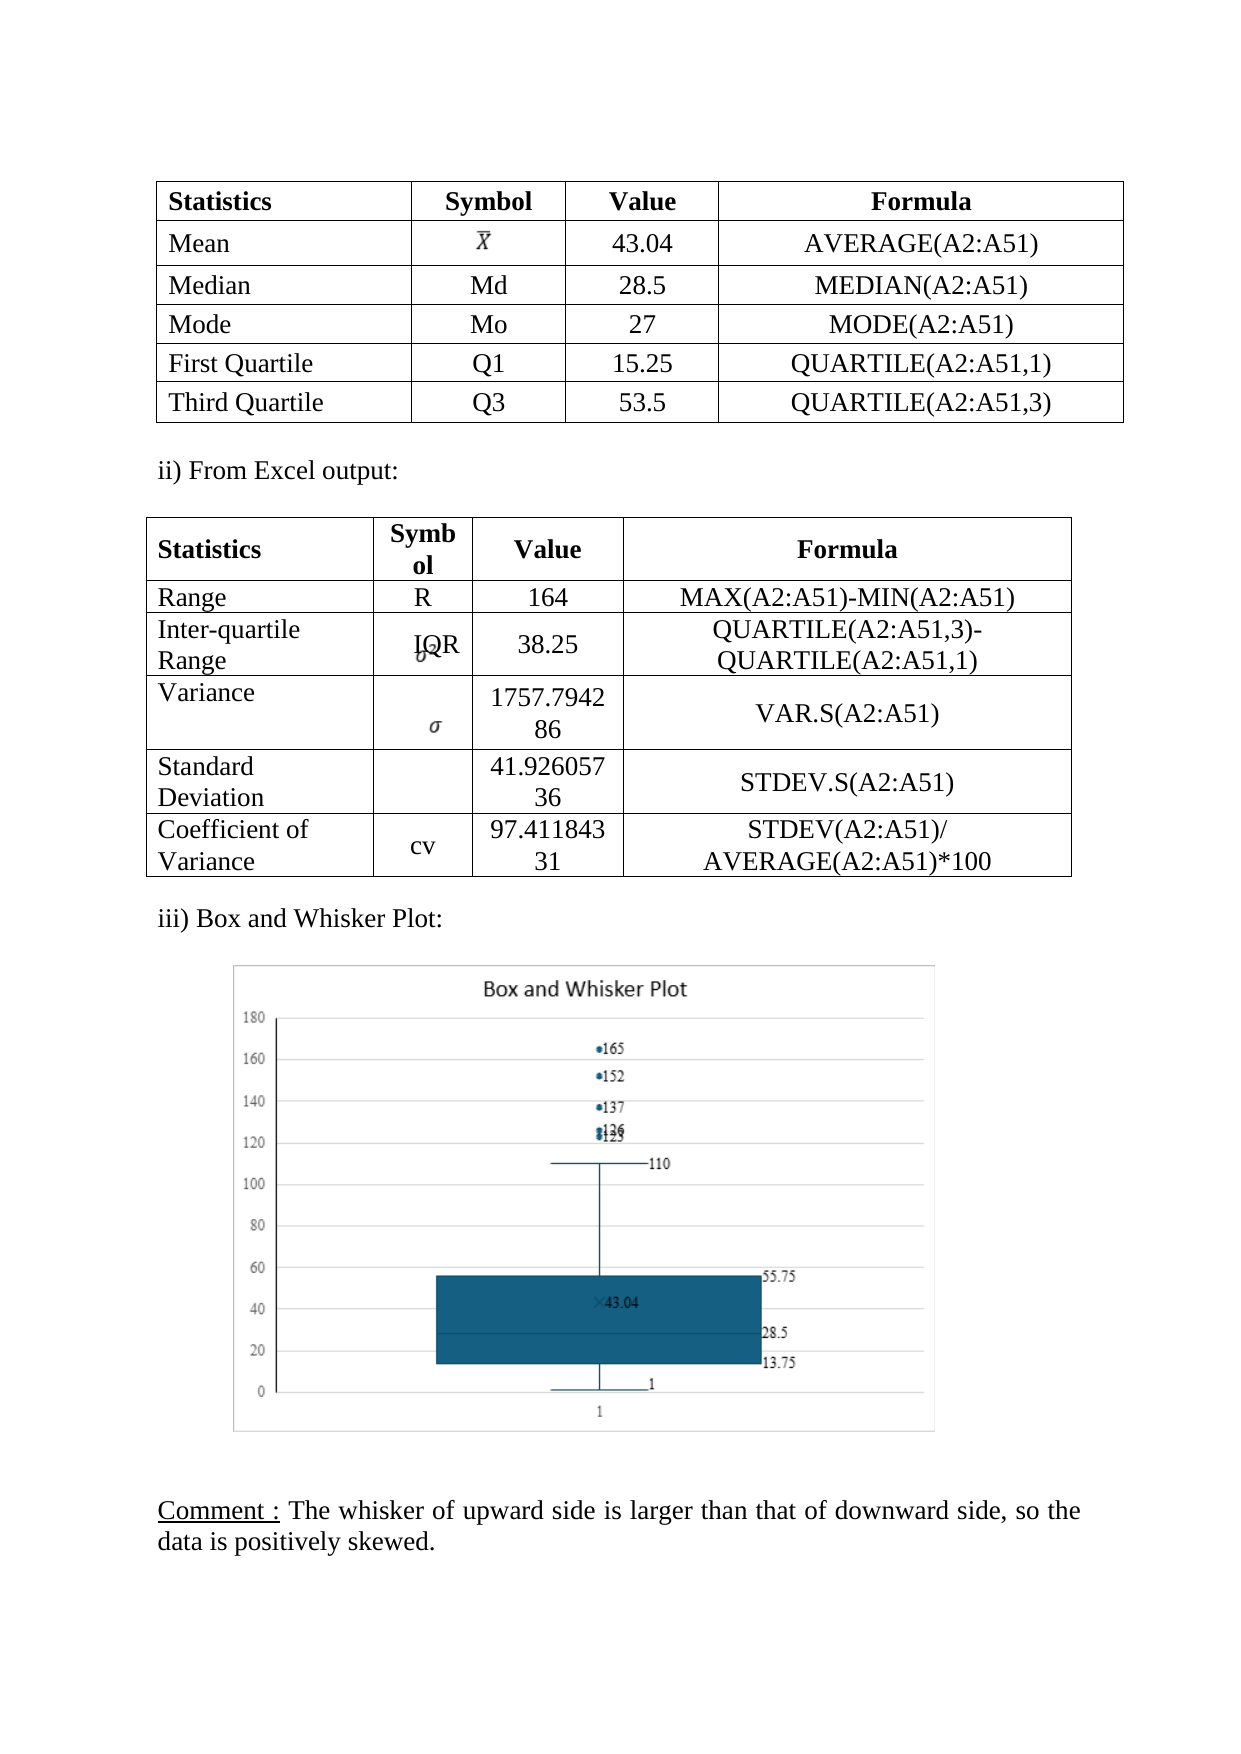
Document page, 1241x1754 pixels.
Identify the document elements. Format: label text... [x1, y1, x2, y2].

table_header Value [566, 182, 718, 220]
table_cell Mo [412, 305, 565, 342]
table_cell AVERAGE(A2:A51) [719, 221, 1123, 265]
table_header Statistics [147, 518, 373, 580]
table_header Symbol [374, 518, 472, 580]
text Comment : The whisker of upward side is larger than that of downward side, so the data is positively skewed. [157, 1494, 1083, 1557]
table_cell STDEV(A2:A51)/AVERAGE(A2:A51)*100 [624, 814, 1071, 876]
table_cell 38.25 [473, 613, 623, 675]
table_cell 41.92605736 [473, 750, 623, 812]
table_cell [519, 221, 565, 265]
table_header Statistics [157, 182, 411, 220]
table_cell [374, 676, 472, 706]
table_cell Third Quartile [157, 382, 411, 422]
table_cell Variance [147, 676, 373, 749]
table_cell MEDIAN(A2:A51) [719, 266, 1123, 304]
picture [232, 964, 935, 1432]
table_cell STDEV.S(A2:A51) [624, 750, 1071, 812]
table_cell 27 [566, 305, 718, 342]
table_header Formula [719, 182, 1123, 220]
table_cell MODE(A2:A51) [719, 305, 1123, 342]
table_cell 1757.794286 [473, 676, 623, 749]
picture [398, 633, 457, 676]
table_cell Standard Deviation [147, 750, 373, 812]
table_cell Mode [157, 305, 411, 342]
table_header Formula [624, 518, 1071, 580]
table_cell Q3 [412, 382, 565, 422]
table_cell 164 [473, 581, 623, 612]
table_cell IQR [374, 613, 472, 675]
table_cell Mean [157, 221, 411, 265]
table_header Value [473, 518, 623, 580]
table_cell cv [374, 814, 472, 876]
table_cell 53.5 [566, 382, 718, 422]
table_cell QUARTILE(A2:A51,3)-QUARTILE(A2:A51,1) [624, 613, 1071, 675]
table_cell Median [157, 266, 411, 304]
table_cell VAR.S(A2:A51) [624, 676, 1071, 749]
table_cell 28.5 [566, 266, 718, 304]
picture [369, 706, 504, 749]
table_cell 43.04 [566, 221, 718, 265]
table_cell 97.41184331 [473, 814, 623, 876]
table_cell Q1 [412, 344, 565, 381]
table_cell 15.25 [566, 344, 718, 381]
table_cell Inter-quartile Range [147, 613, 373, 675]
table_cell QUARTILE(A2:A51,3) [719, 382, 1123, 422]
table_cell [412, 221, 449, 265]
list Box and Whisker Plot: [157, 902, 1083, 933]
table_header Symbol [412, 182, 565, 220]
picture [449, 221, 519, 266]
table_cell [374, 750, 472, 812]
table_cell Coefficient of Variance [147, 814, 373, 876]
table_cell Range [147, 581, 373, 612]
table_cell R [374, 581, 472, 612]
table_cell Md [412, 266, 565, 304]
list From Excel output: [157, 454, 1083, 485]
table_cell First Quartile [157, 344, 411, 381]
table_cell QUARTILE(A2:A51,1) [719, 344, 1123, 381]
table_cell MAX(A2:A51)-MIN(A2:A51) [624, 581, 1071, 612]
